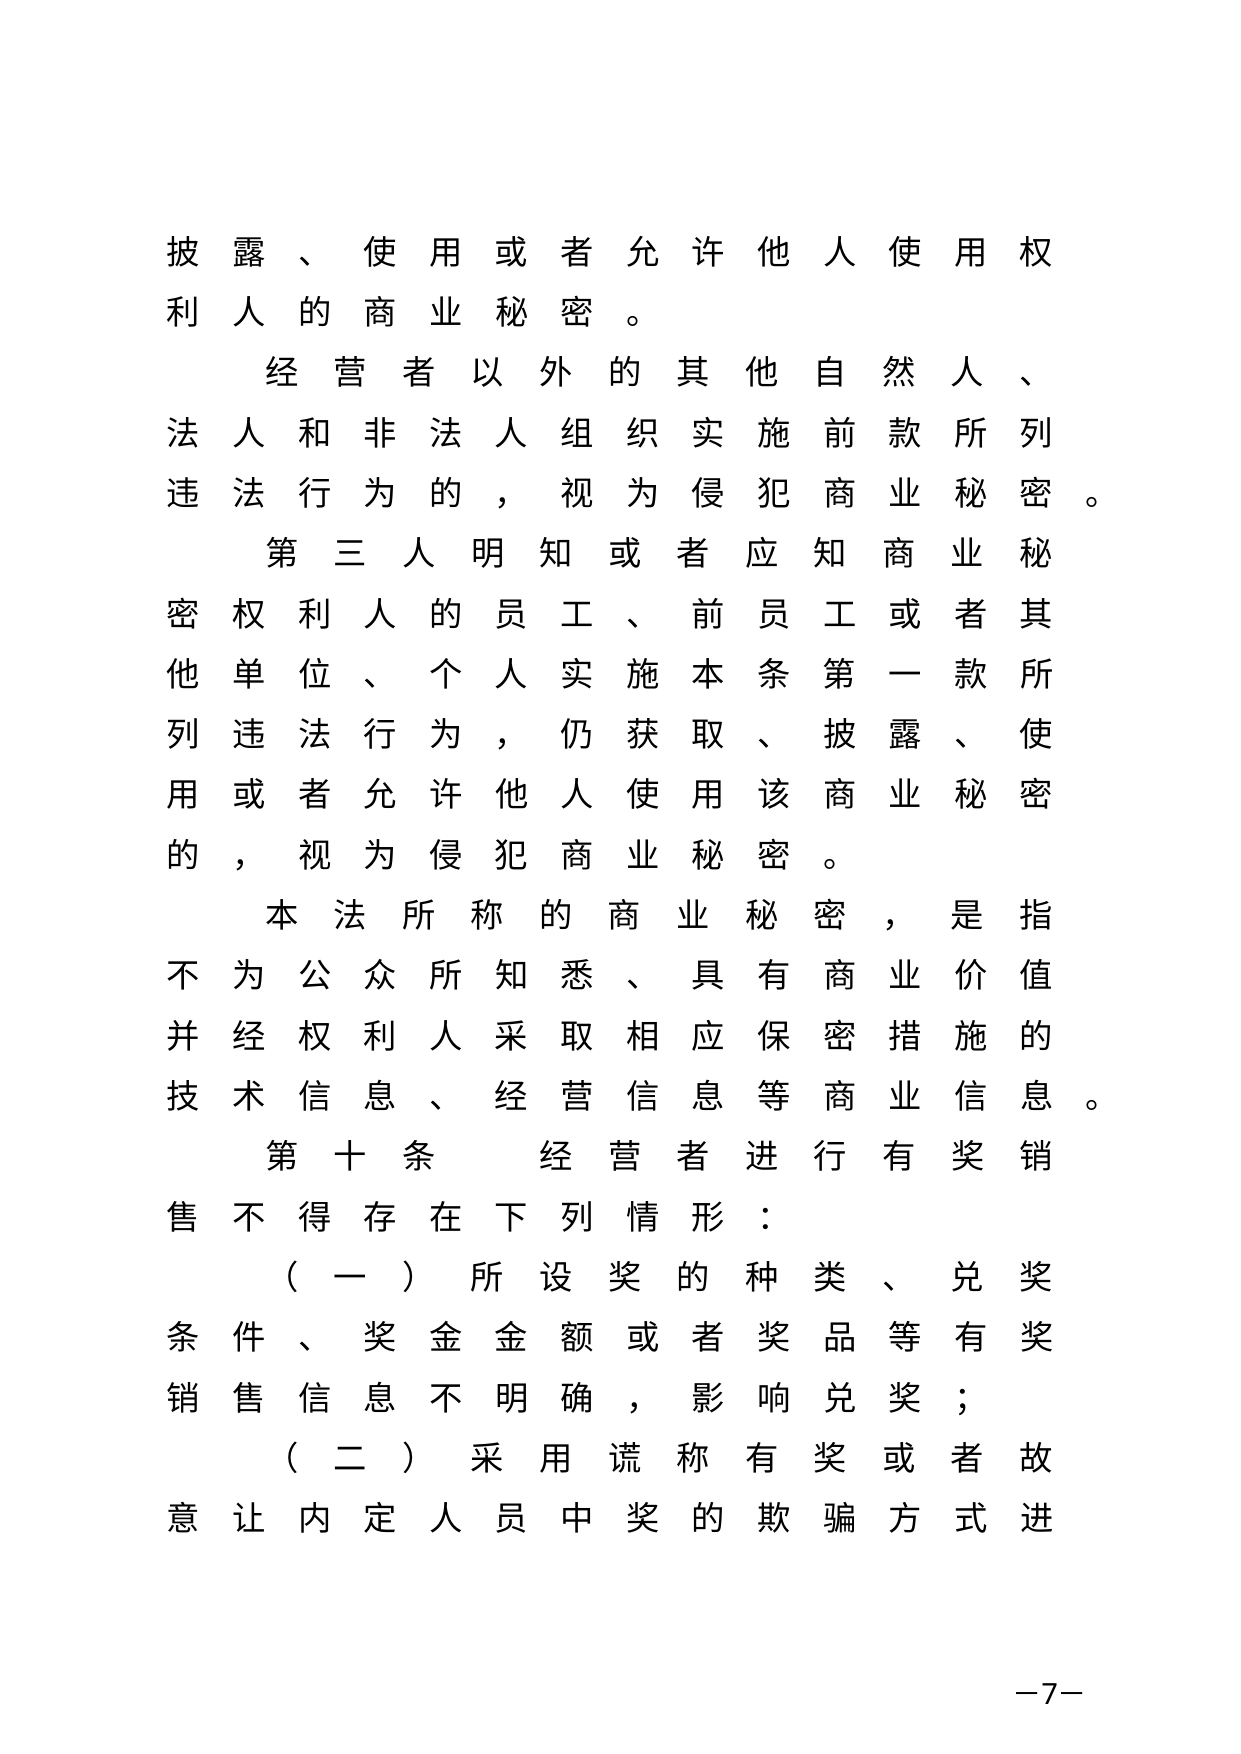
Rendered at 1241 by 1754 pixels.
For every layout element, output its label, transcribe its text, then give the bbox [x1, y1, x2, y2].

text 第十条 经营者进行有奖销售不得存在下列情形： [167, 1124, 1085, 1245]
text （一）所设奖的种类、兑奖条件、奖金金额或者奖品等有奖销售信息不明确，影响兑奖； [167, 1245, 1085, 1426]
text 本法所称的商业秘密，是指不为公众所知悉、具有商业价值并经权利人采取相应保密措施的技术信息、经营信息等商业信息。 [167, 883, 1085, 1124]
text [167, 1426, 1085, 1546]
text 经营者以外的其他自然人、法人和非法人组织实施前款所列违法行为的，视为侵犯商业秘密。 [167, 340, 1085, 521]
text 第三人明知或者应知商业秘密权利人的员工、前员工或者其他单位、个人实施本条第一款所列违法行为，仍获取、披露、使用或者允许他人使用该商业秘密的，视为侵犯商业秘密。 [167, 521, 1085, 883]
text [167, 219, 1085, 340]
